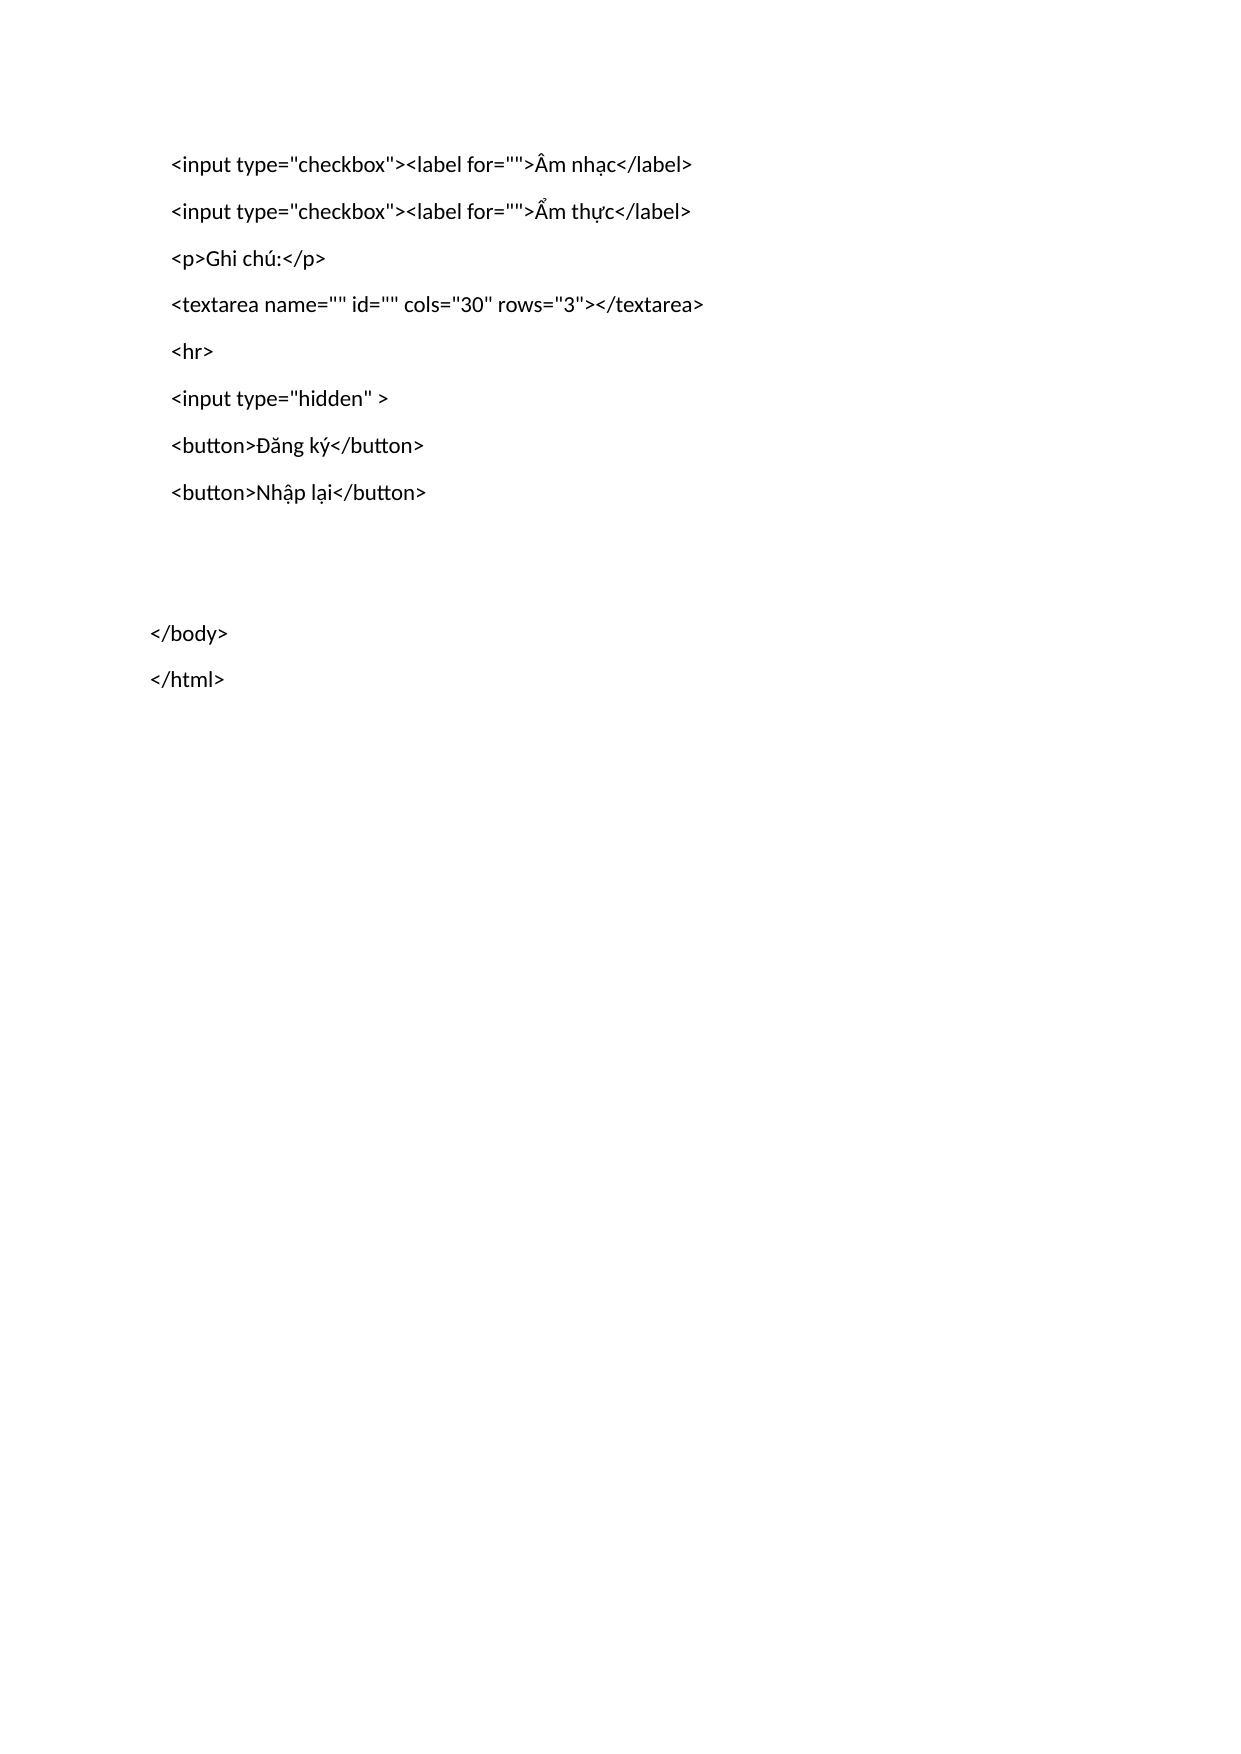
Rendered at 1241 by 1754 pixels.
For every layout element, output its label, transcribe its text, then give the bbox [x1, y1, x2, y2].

text </body> [150, 619, 1090, 647]
text <input type="hidden" > [150, 384, 1090, 412]
text <hr> [150, 337, 1090, 366]
text <p>Ghi chú:</p> [150, 244, 1090, 272]
text <button>Đăng ký</button> [150, 431, 1090, 459]
text <input type="checkbox"><label for="">Ẩm thực</label> [150, 197, 1090, 225]
text </html> [150, 666, 1090, 694]
text <button>Nhập lại</button> [150, 478, 1090, 506]
text <textarea name="" id="" cols="30" rows="3"></textarea> [150, 291, 1090, 319]
text <input type="checkbox"><label for="">Âm nhạc</label> [150, 150, 1090, 178]
